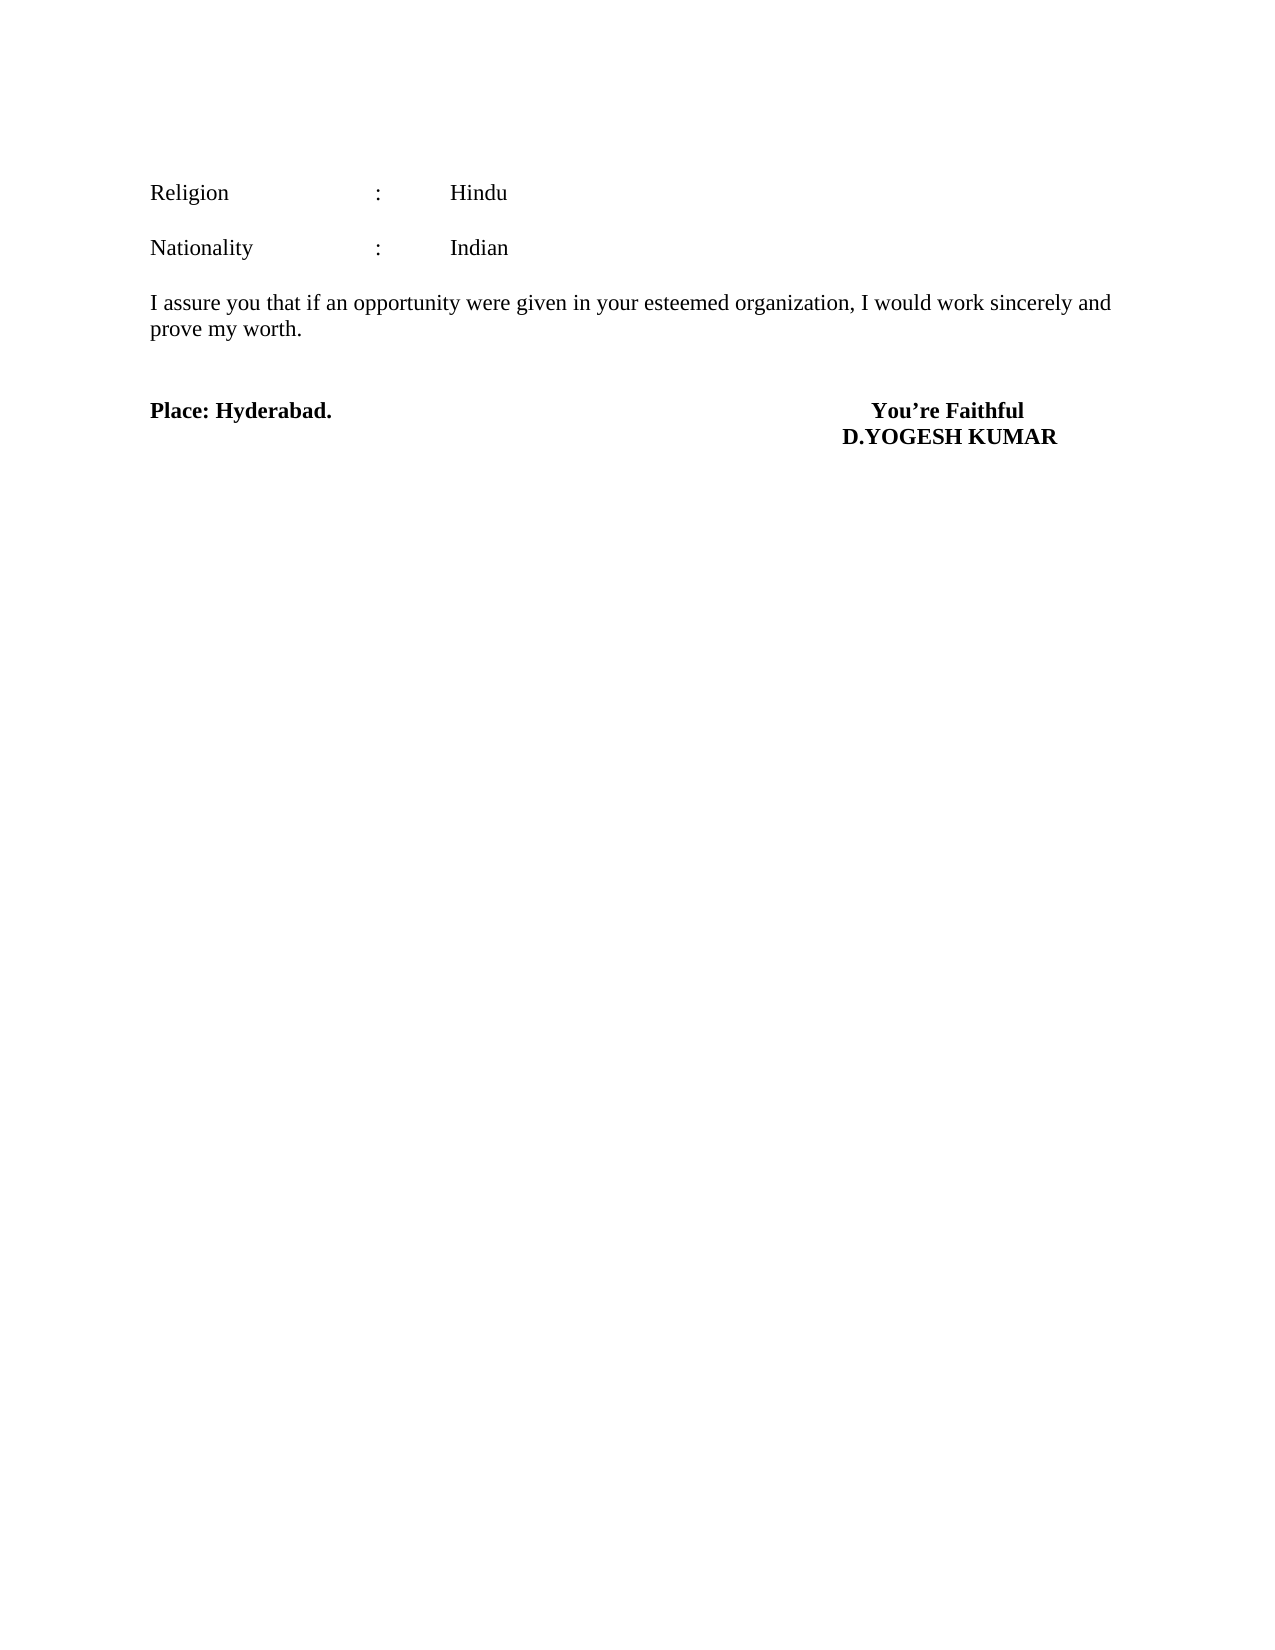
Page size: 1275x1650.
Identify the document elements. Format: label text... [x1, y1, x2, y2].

text Nationality : Indian [150, 234, 1125, 260]
text D.YOGESH KUMAR [150, 423, 1125, 449]
text I assure you that if an opportunity were given in your esteemed organization, I would work sincerely and prove my worth. [150, 289, 1125, 342]
text Religion : Hindu [150, 179, 1125, 205]
text Place: Hyderabad. You’re Faithful [150, 397, 1125, 423]
